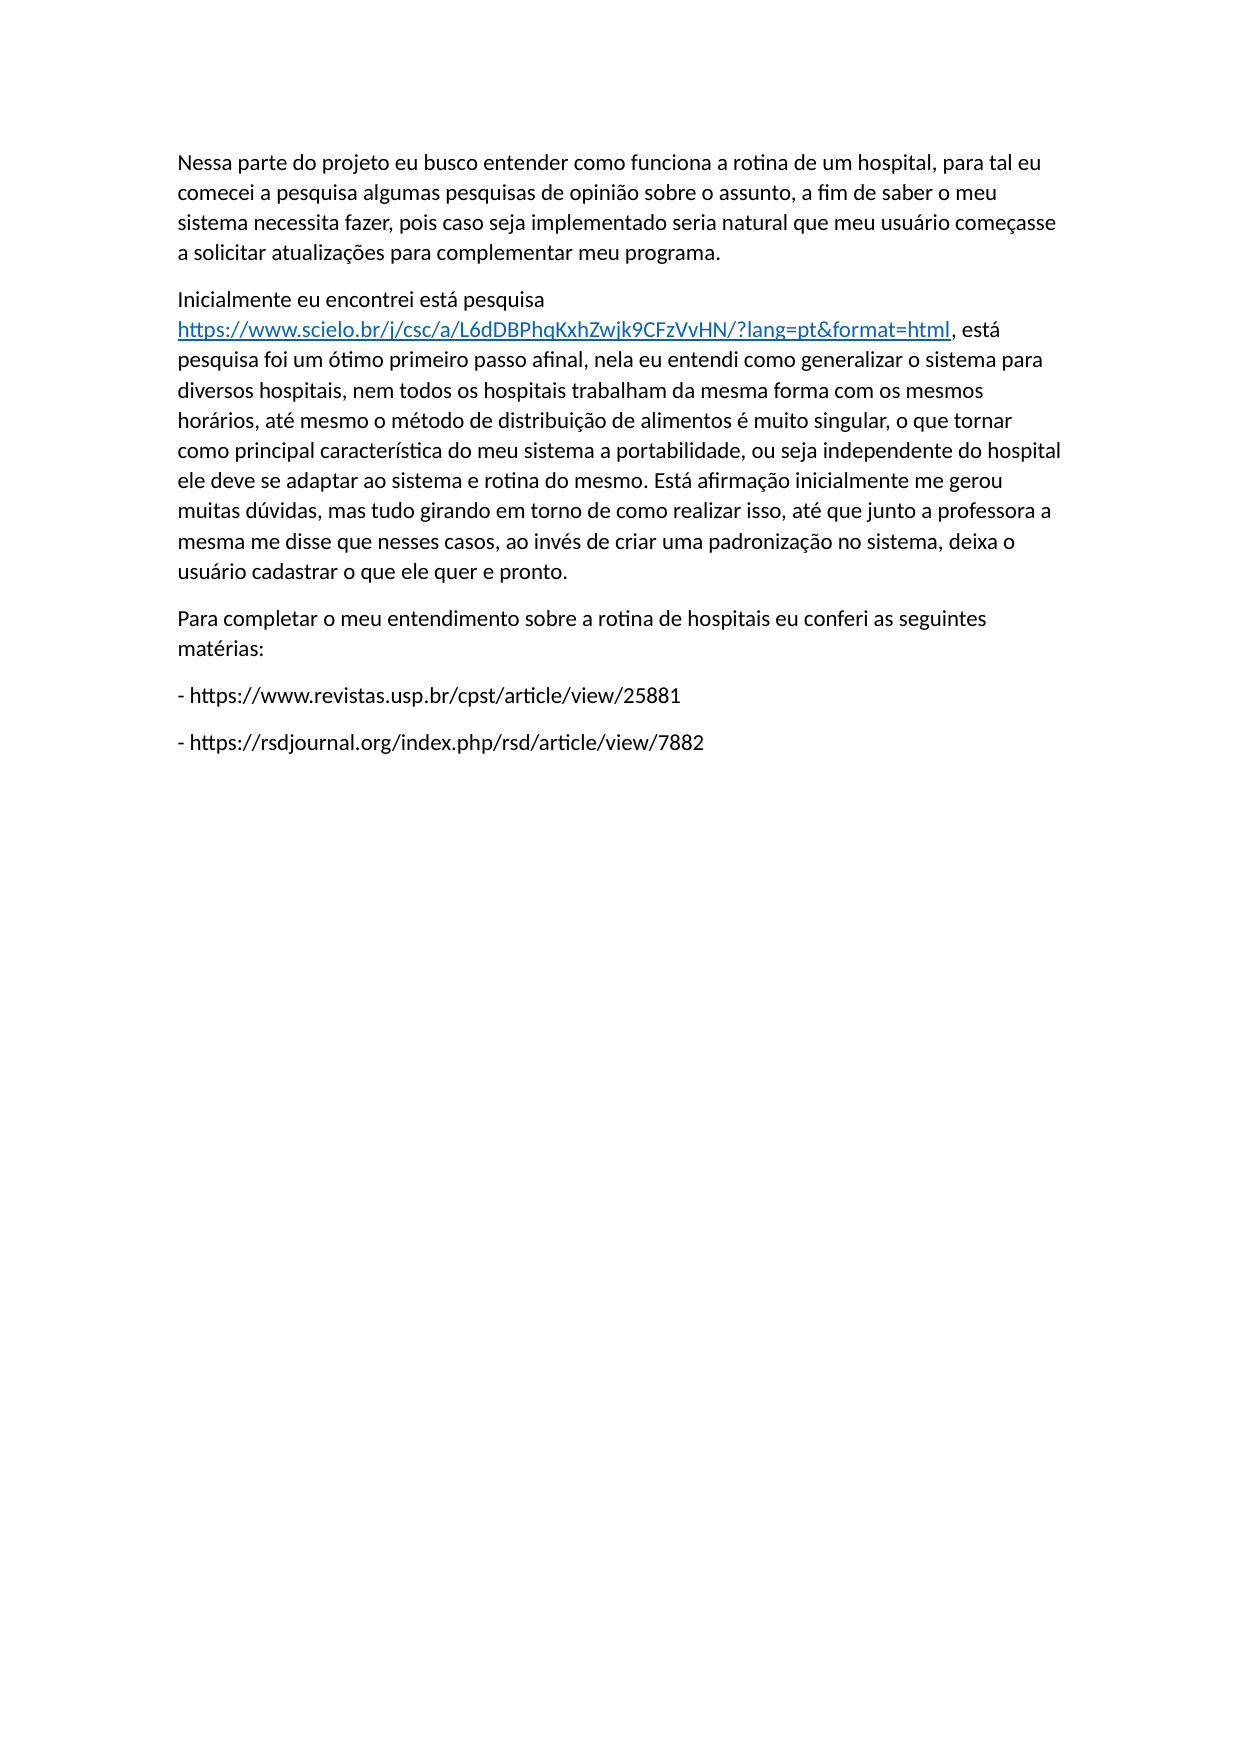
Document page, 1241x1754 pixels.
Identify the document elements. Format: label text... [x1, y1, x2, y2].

text Para completar o meu entendimento sobre a rotina de hospitais eu conferi as seguintes matérias: [177, 604, 1063, 662]
text - https://www.revistas.usp.br/cpst/article/view/25881 [177, 681, 1063, 709]
text Nessa parte do projeto eu busco entender como funciona a rotina de um hospital, para tal eu comecei a pesquisa algumas pesquisas de opinião sobre o assunto, a fim de saber o meu sistema necessita fazer, pois caso seja implementado seria natural que meu usuário começasse a solicitar atualizações para complementar meu programa. [177, 148, 1063, 266]
text Inicialmente eu encontrei está pesquisa https://www.scielo.br/j/csc/a/L6dDBPhqKxhZwjk9CFzVvHN/?lang=pt&format=html, está pesquisa foi um ótimo primeiro passo afinal, nela eu entendi como generalizar o sistema para diversos hospitais, nem todos os hospitais trabalham da mesma forma com os mesmos horários, até mesmo o método de distribuição de alimentos é muito singular, o que tornar como principal característica do meu sistema a portabilidade, ou seja independente do hospital ele deve se adaptar ao sistema e rotina do mesmo. Está afirmação inicialmente me gerou muitas dúvidas, mas tudo girando em torno de como realizar isso, até que junto a professora a mesma me disse que nesses casos, ao invés de criar uma padronização no sistema, deixa o usuário cadastrar o que ele quer e pronto. [177, 285, 1063, 585]
text - https://rsdjournal.org/index.php/rsd/article/view/7882 [177, 728, 1063, 756]
